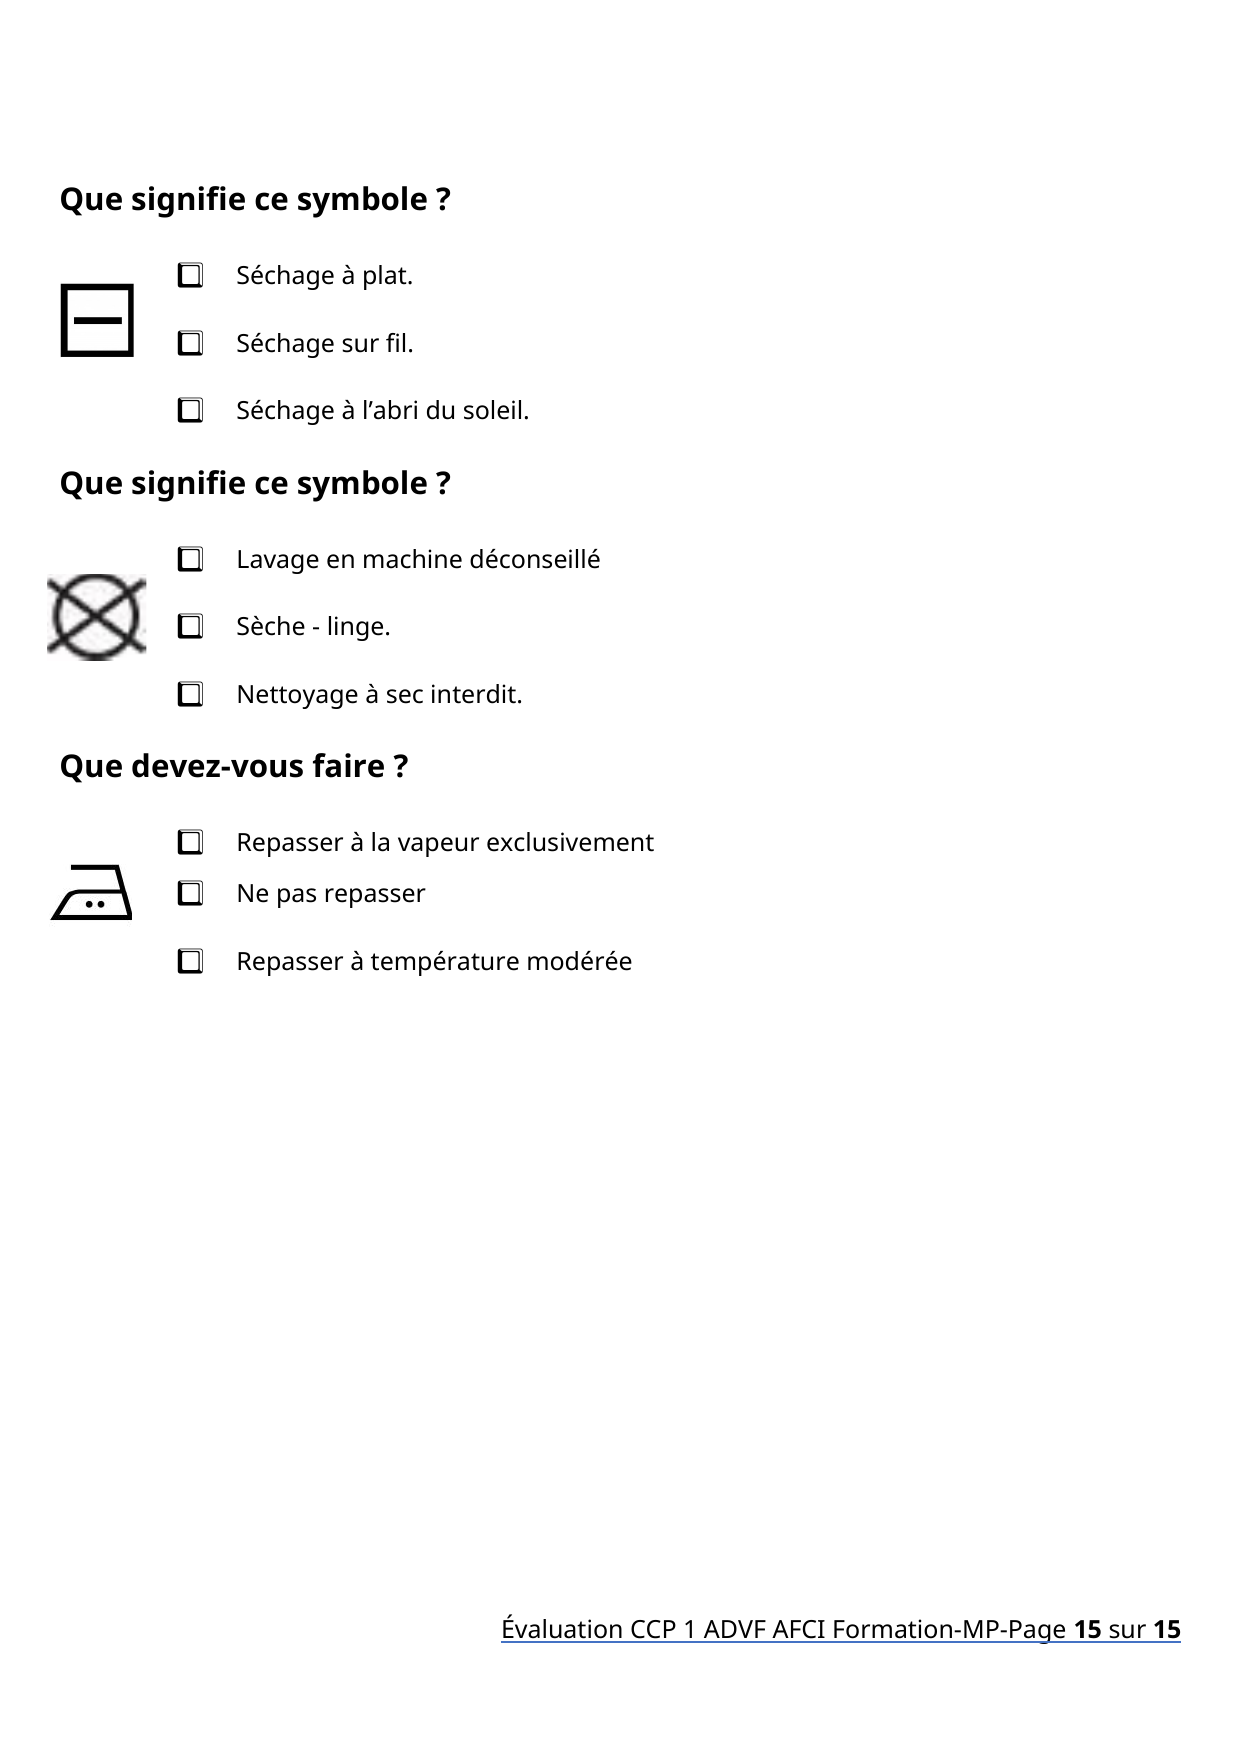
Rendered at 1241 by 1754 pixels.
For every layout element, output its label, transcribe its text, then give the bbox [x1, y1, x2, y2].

text ⃣ Sèche - linge. [59, 609, 1181, 643]
picture [58, 281, 134, 357]
picture [47, 574, 147, 661]
text Que signifie ce symbole ? [59, 461, 1181, 503]
picture [47, 848, 132, 933]
text ⃣ Séchage à l’abri du soleil. [59, 393, 1181, 427]
text ⃣ Nettoyage à sec interdit. [59, 677, 1181, 711]
text ⃣ Séchage sur fil. [59, 325, 1181, 359]
text ⃣ Séchage à plat. [59, 258, 1181, 292]
text Que devez-vous faire ? [59, 744, 1181, 787]
text Que signifie ce symbole ? [59, 177, 1181, 220]
text ⃣ Repasser à la vapeur exclusivement [59, 825, 1181, 859]
text ⃣ Lavage en machine déconseillé [59, 541, 1181, 575]
text ⃣ Repasser à température modérée [59, 944, 1181, 978]
text ⃣ Ne pas repasser [132, 876, 1181, 910]
